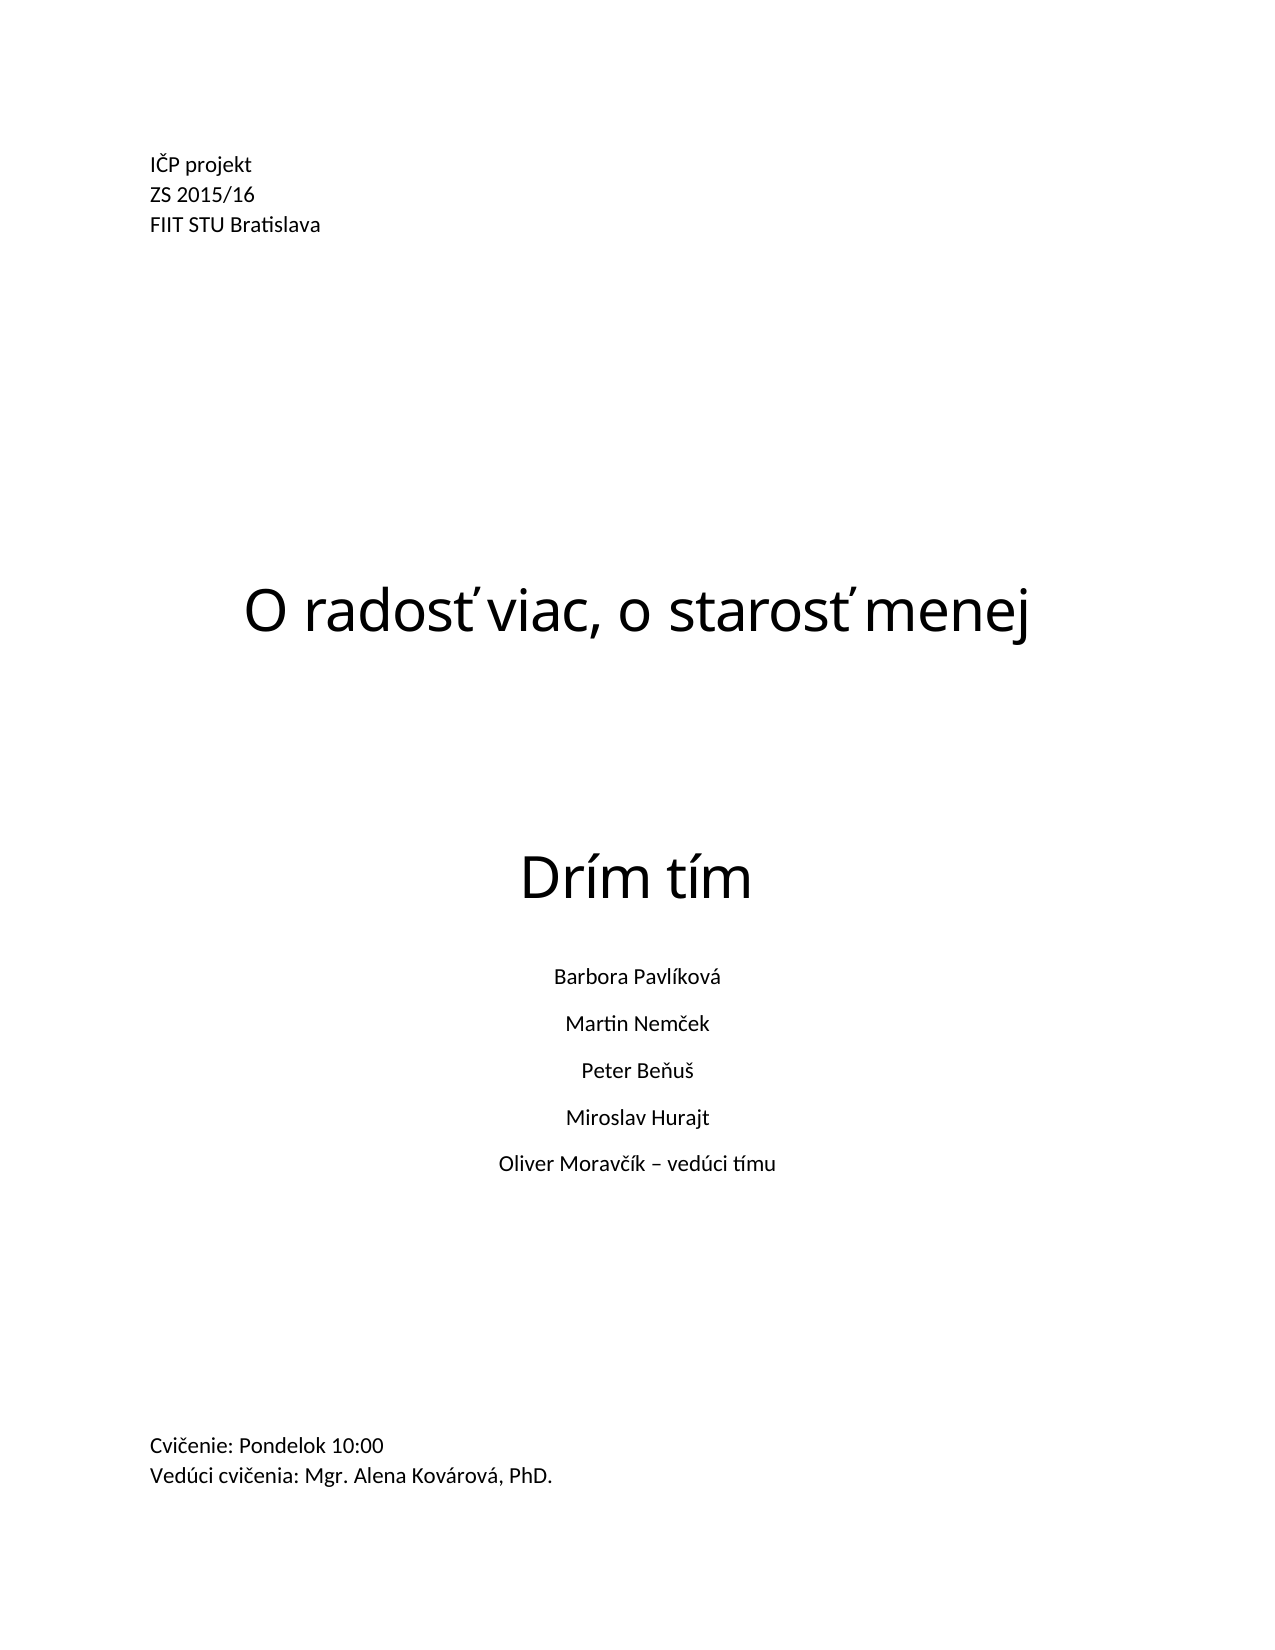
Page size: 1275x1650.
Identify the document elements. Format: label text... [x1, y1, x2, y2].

text Peter Beňuš [150, 1056, 1125, 1084]
text Barbora Pavlíková [150, 962, 1125, 990]
text FIIT STU Bratislava [150, 210, 1125, 238]
title O radosť viac, o starosť menej [150, 569, 1125, 648]
text Oliver Moravčík – vedúci tímu [150, 1149, 1125, 1178]
text ZS 2015/16 [150, 180, 1125, 208]
text Miroslav Hurajt [150, 1103, 1125, 1131]
text Cvičenie: Pondelok 10:00 Vedúci cvičenia: Mgr. Alena Kovárová, PhD. [150, 1431, 1125, 1489]
title Drím tím [150, 836, 1125, 915]
text IČP projekt [150, 150, 1125, 178]
text Martin Nemček [150, 1009, 1125, 1037]
